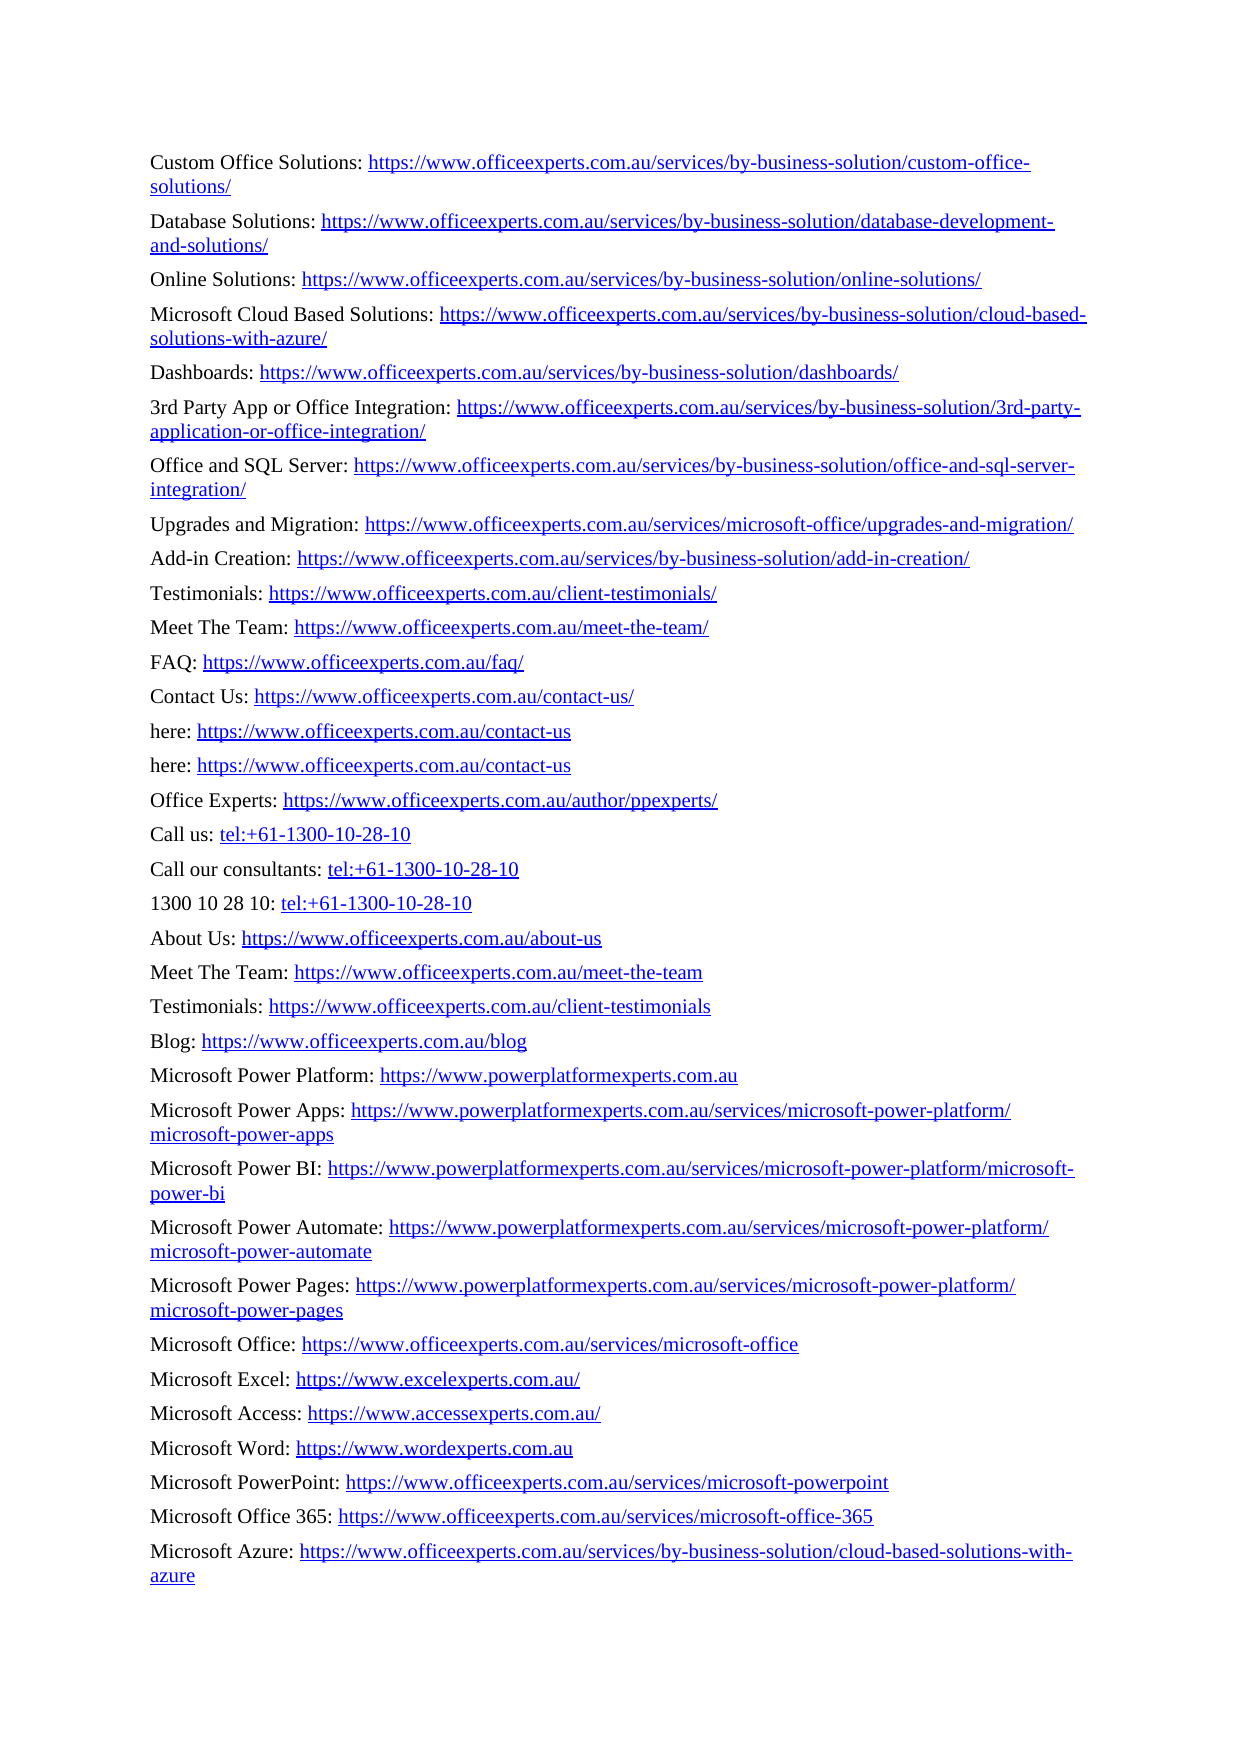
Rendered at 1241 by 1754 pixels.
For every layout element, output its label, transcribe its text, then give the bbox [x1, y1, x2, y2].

text Microsoft Cloud Based Solutions: https://www.officeexperts.com.au/services/by-business-solution/cloud-based-solutions-with-azure/ [150, 302, 1090, 350]
text Microsoft Word: https://www.wordexperts.com.au [150, 1435, 1090, 1459]
text Microsoft Office 365: https://www.officeexperts.com.au/services/microsoft-office-365 [150, 1504, 1090, 1528]
text Office Experts: https://www.officeexperts.com.au/author/ppexperts/ [150, 787, 1090, 812]
text Microsoft Access: https://www.accessexperts.com.au/ [150, 1401, 1090, 1425]
text About Us: https://www.officeexperts.com.au/about-us [150, 925, 1090, 949]
text Microsoft Power Automate: https://www.powerplatformexperts.com.au/services/microsoft-power-platform/microsoft-power-automate [150, 1215, 1090, 1263]
text Microsoft Power Pages: https://www.powerplatformexperts.com.au/services/microsoft-power-platform/microsoft-power-pages [150, 1273, 1090, 1322]
text Database Solutions: https://www.officeexperts.com.au/services/by-business-solution/database-development-and-solutions/ [150, 208, 1090, 257]
text Office and SQL Server: https://www.officeexperts.com.au/services/by-business-solution/office-and-sql-server-integration/ [150, 453, 1090, 501]
text Dashboards: https://www.officeexperts.com.au/services/by-business-solution/dashboards/ [150, 360, 1090, 384]
text Contact Us: https://www.officeexperts.com.au/contact-us/ [150, 684, 1090, 708]
text Microsoft Power Platform: https://www.powerplatformexperts.com.au [150, 1063, 1090, 1087]
text Add-in Creation: https://www.officeexperts.com.au/services/by-business-solution/add-in-creation/ [150, 546, 1090, 570]
text FAQ: https://www.officeexperts.com.au/faq/ [150, 649, 1090, 674]
text Microsoft Excel: https://www.excelexperts.com.au/ [150, 1366, 1090, 1391]
text Meet The Team: https://www.officeexperts.com.au/meet-the-team [150, 960, 1090, 984]
text here: https://www.officeexperts.com.au/contact-us [150, 718, 1090, 743]
text 1300 10 28 10: tel:+61-1300-10-28-10 [150, 891, 1090, 915]
text Call our consultants: tel:+61-1300-10-28-10 [150, 856, 1090, 881]
text Microsoft Office: https://www.officeexperts.com.au/services/microsoft-office [150, 1332, 1090, 1356]
text Meet The Team: https://www.officeexperts.com.au/meet-the-team/ [150, 615, 1090, 639]
text Online Solutions: https://www.officeexperts.com.au/services/by-business-solution/online-solutions/ [150, 267, 1090, 291]
text Microsoft Power Apps: https://www.powerplatformexperts.com.au/services/microsoft-power-platform/microsoft-power-apps [150, 1098, 1090, 1146]
text here: https://www.officeexperts.com.au/contact-us [150, 753, 1090, 777]
text Testimonials: https://www.officeexperts.com.au/client-testimonials [150, 994, 1090, 1018]
text Call us: tel:+61-1300-10-28-10 [150, 822, 1090, 846]
text 3rd Party App or Office Integration: https://www.officeexperts.com.au/services/by-business-solution/3rd-party-application-or-office-integration/ [150, 394, 1090, 443]
text Upgrades and Migration: https://www.officeexperts.com.au/services/microsoft-office/upgrades-and-migration/ [150, 512, 1090, 536]
text Testimonials: https://www.officeexperts.com.au/client-testimonials/ [150, 581, 1090, 605]
text Custom Office Solutions: https://www.officeexperts.com.au/services/by-business-solution/custom-office-solutions/ [150, 150, 1090, 198]
text Microsoft PowerPoint: https://www.officeexperts.com.au/services/microsoft-powerpoint [150, 1470, 1090, 1494]
text Blog: https://www.officeexperts.com.au/blog [150, 1029, 1090, 1053]
text Microsoft Azure: https://www.officeexperts.com.au/services/by-business-solution/cloud-based-solutions-with-azure [150, 1539, 1090, 1587]
text Microsoft Power BI: https://www.powerplatformexperts.com.au/services/microsoft-power-platform/microsoft-power-bi [150, 1156, 1090, 1204]
